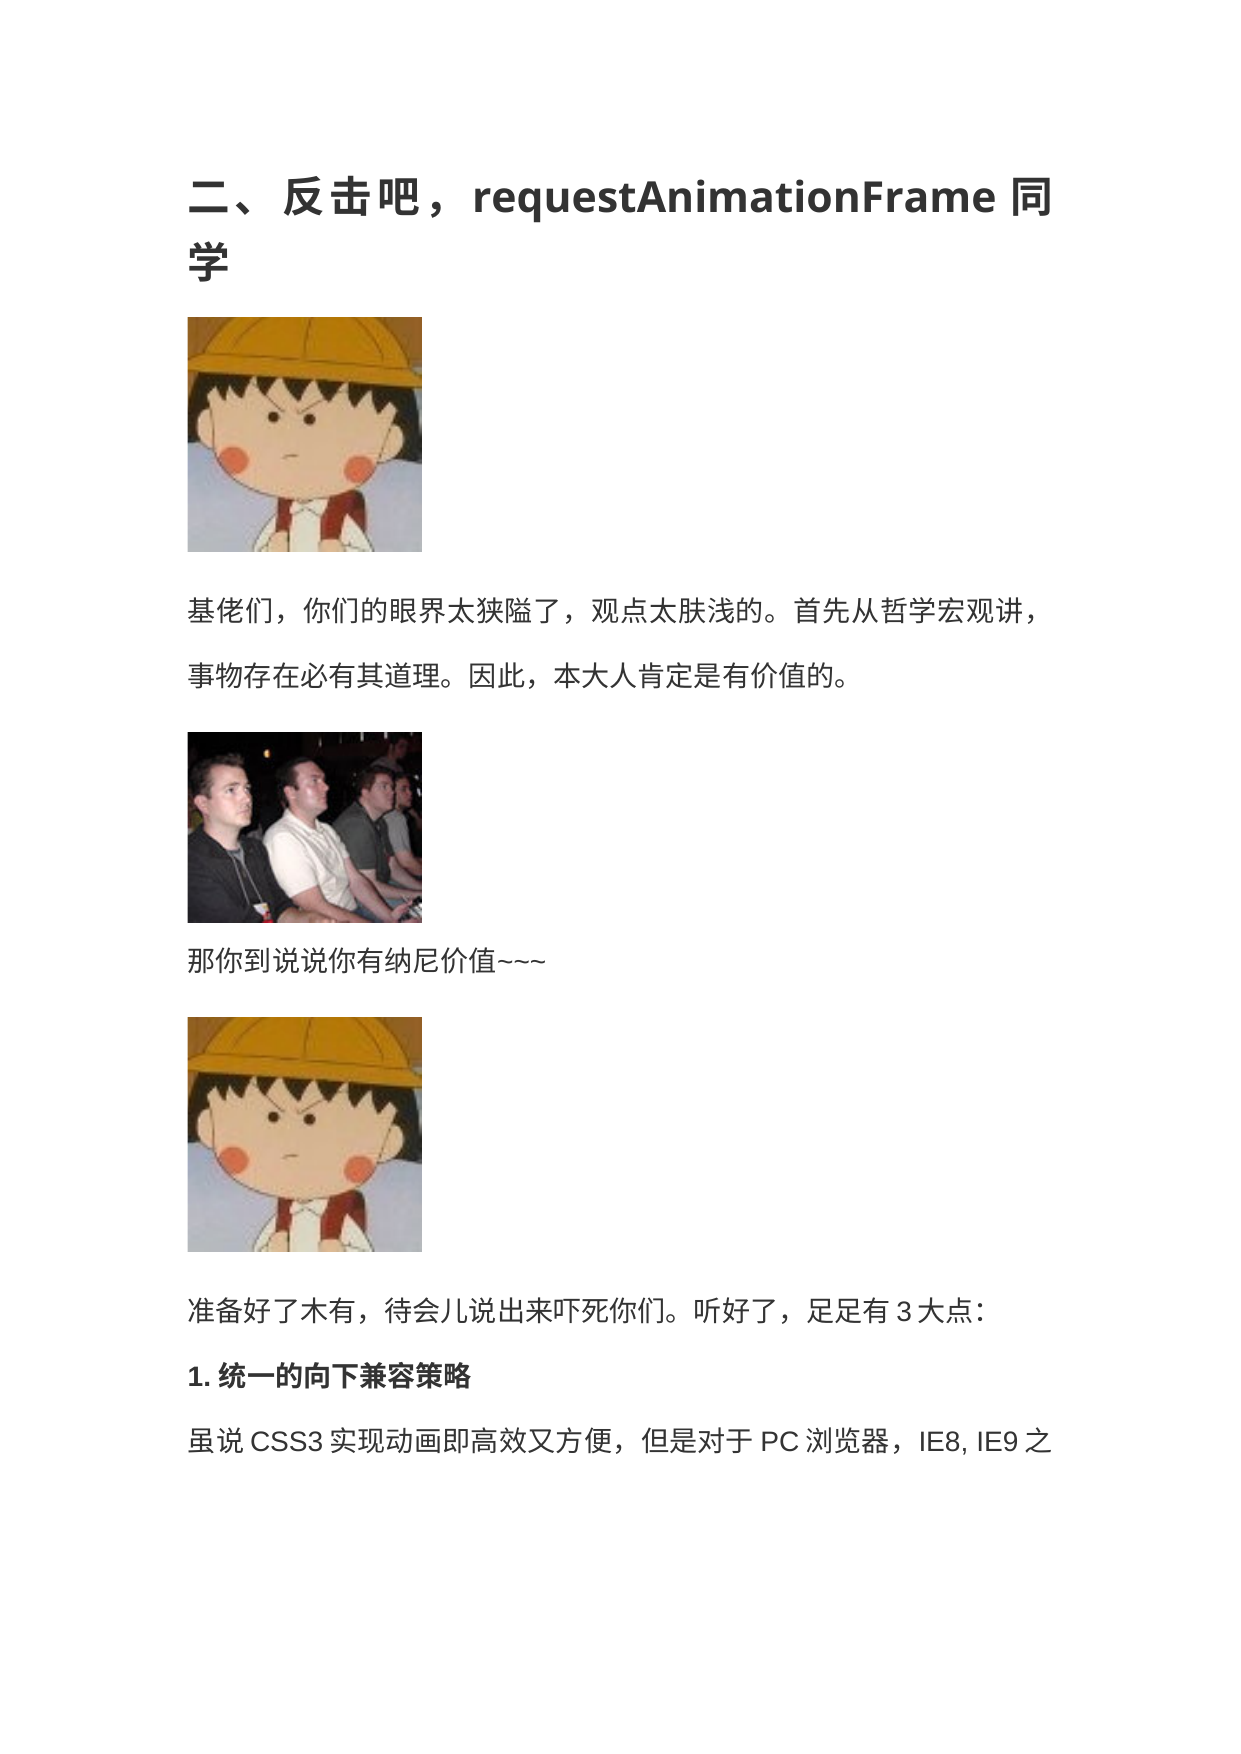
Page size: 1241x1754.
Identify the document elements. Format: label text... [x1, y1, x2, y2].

text 基佬们，你们的眼界太狭隘了，观点太肤浅的。首先从哲学宏观讲，事物存在必有其道理。因此，本大人肯定是有价值的。 [187, 317, 1053, 707]
text 二、反击吧，requestAnimationFrame同学 [187, 162, 1053, 292]
text 那你到说说你有纳尼价值~~~ [187, 732, 1053, 992]
picture [187, 317, 422, 552]
picture [187, 1017, 422, 1252]
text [187, 1017, 1053, 1472]
picture [187, 732, 422, 923]
